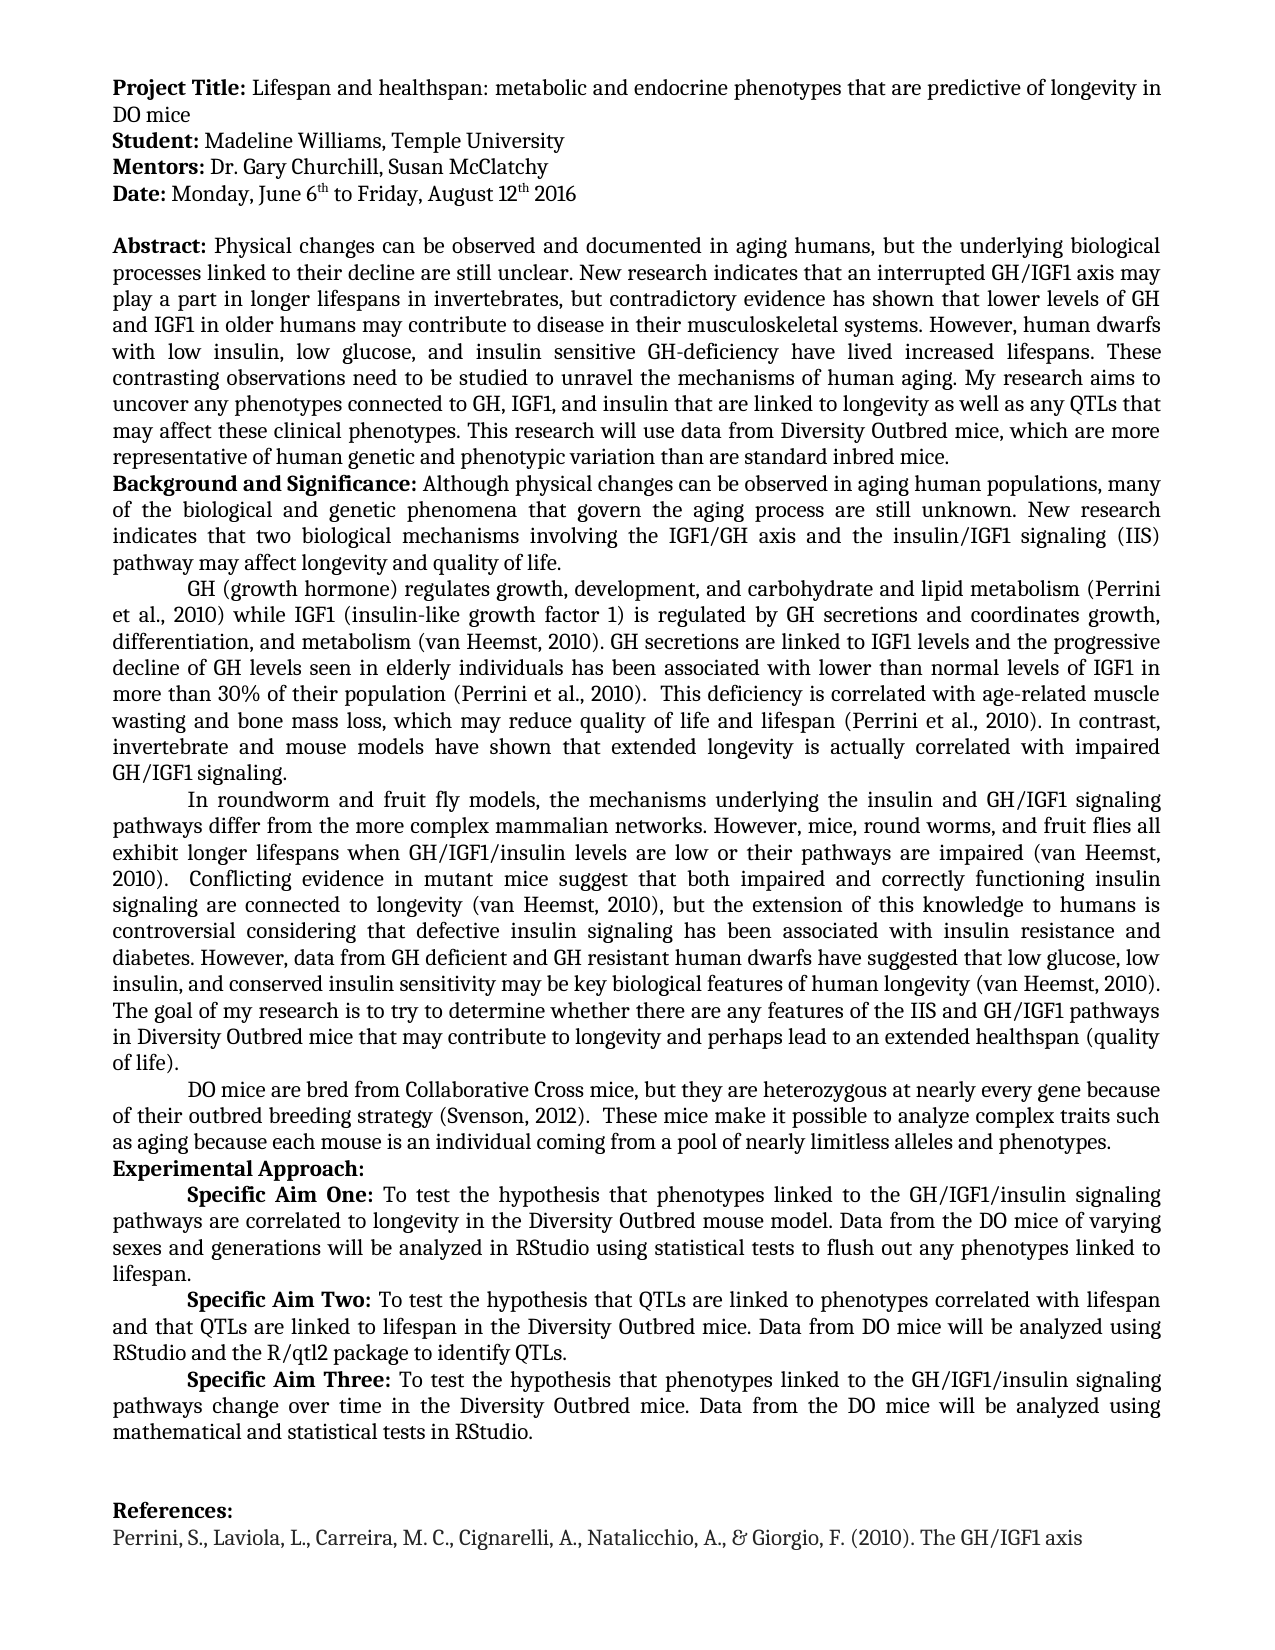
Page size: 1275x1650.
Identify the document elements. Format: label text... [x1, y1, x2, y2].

text Project Title: Lifespan and healthspan: metabolic and endocrine phenotypes that are predictive of longevity in DO mice [112, 75, 1162, 128]
text Perrini, S., Laviola, L., Carreira, M. C., Cignarelli, A., Natalicchio, A., & Giorgio, F. (2010). The GH/IGF1 axis [112, 1524, 1162, 1551]
text Experimental Approach: [112, 1156, 1162, 1182]
text Specific Aim Two: To test the hypothesis that QTLs are linked to phenotypes correlated with lifespan and that QTLs are linked to lifespan in the Diversity Outbred mice. Data from DO mice will be analyzed using RStudio and the R/qtl2 package to identify QTLs. [112, 1287, 1162, 1366]
text DO mice are bred from Collaborative Cross mice, but they are heterozygous at nearly every gene because of their outbred breeding strategy (Svenson, 2012). These mice make it possible to analyze complex traits such as aging because each mouse is an individual coming from a pool of nearly limitless alleles and phenotypes. [112, 1076, 1162, 1156]
text In roundworm and fruit fly models, the mechanisms underlying the insulin and GH/IGF1 signaling pathways differ from the more complex mammalian networks. However, mice, round worms, and fruit flies all exhibit longer lifespans when GH/IGF1/insulin levels are low or their pathways are impaired (van Heemst, 2010). Conflicting evidence in mutant mice suggest that both impaired and correctly functioning insulin signaling are connected to longevity (van Heemst, 2010), but the extension of this knowledge to humans is controversial considering that defective insulin signaling has been associated with insulin resistance and diabetes. However, data from GH deficient and GH resistant human dwarfs have suggested that low glucose, low insulin, and conserved insulin sensitivity may be key biological features of human longevity (van Heemst, 2010). The goal of my research is to try to determine whether there are any features of the IIS and GH/IGF1 pathways in Diversity Outbred mice that may contribute to longevity and perhaps lead to an extended healthspan (quality of life). [112, 787, 1162, 1076]
text GH (growth hormone) regulates growth, development, and carbohydrate and lipid metabolism (Perrini et al., 2010) while IGF1 (insulin-like growth factor 1) is regulated by GH secretions and coordinates growth, differentiation, and metabolism (van Heemst, 2010). GH secretions are linked to IGF1 levels and the progressive decline of GH levels seen in elderly individuals has been associated with lower than normal levels of IGF1 in more than 30% of their population (Perrini et al., 2010). This deficiency is correlated with age-related muscle wasting and bone mass loss, which may reduce quality of life and lifespan (Perrini et al., 2010). In contrast, invertebrate and mouse models have shown that extended longevity is actually correlated with impaired GH/IGF1 signaling. [112, 576, 1162, 787]
text Background and Significance: Although physical changes can be observed in aging human populations, many of the biological and genetic phenomena that govern the aging process are still unknown. New research indicates that two biological mechanisms involving the IGF1/GH axis and the insulin/IGF1 signaling (IIS) pathway may affect longevity and quality of life. [112, 470, 1162, 576]
text Abstract: Physical changes can be observed and documented in aging humans, but the underlying biological processes linked to their decline are still unclear. New research indicates that an interrupted GH/IGF1 axis may play a part in longer lifespans in invertebrates, but contradictory evidence has shown that lower levels of GH and IGF1 in older humans may contribute to disease in their musculoskeletal systems. However, human dwarfs with low insulin, low glucose, and insulin sensitive GH-deficiency have lived increased lifespans. These contrasting observations need to be studied to unravel the mechanisms of human aging. My research aims to uncover any phenotypes connected to GH, IGF1, and insulin that are linked to longevity as well as any QTLs that may affect these clinical phenotypes. This research will use data from Diversity Outbred mice, which are more representative of human genetic and phenotypic variation than are standard inbred mice. [112, 233, 1162, 470]
text Specific Aim Three: To test the hypothesis that phenotypes linked to the GH/IGF1/insulin signaling pathways change over time in the Diversity Outbred mice. Data from the DO mice will be analyzed using mathematical and statistical tests in RStudio. [112, 1366, 1162, 1445]
text Student: Madeline Williams, Temple University [112, 128, 1162, 154]
text Mentors: Dr. Gary Churchill, Susan McClatchy [112, 154, 1162, 180]
text References: [112, 1498, 1162, 1524]
text Date: Monday, June 6th to Friday, August 12th 2016 [112, 180, 1162, 207]
text Specific Aim One: To test the hypothesis that phenotypes linked to the GH/IGF1/insulin signaling pathways are correlated to longevity in the Diversity Outbred mouse model. Data from the DO mice of varying sexes and generations will be analyzed in RStudio using statistical tests to flush out any phenotypes linked to lifespan. [112, 1182, 1162, 1287]
